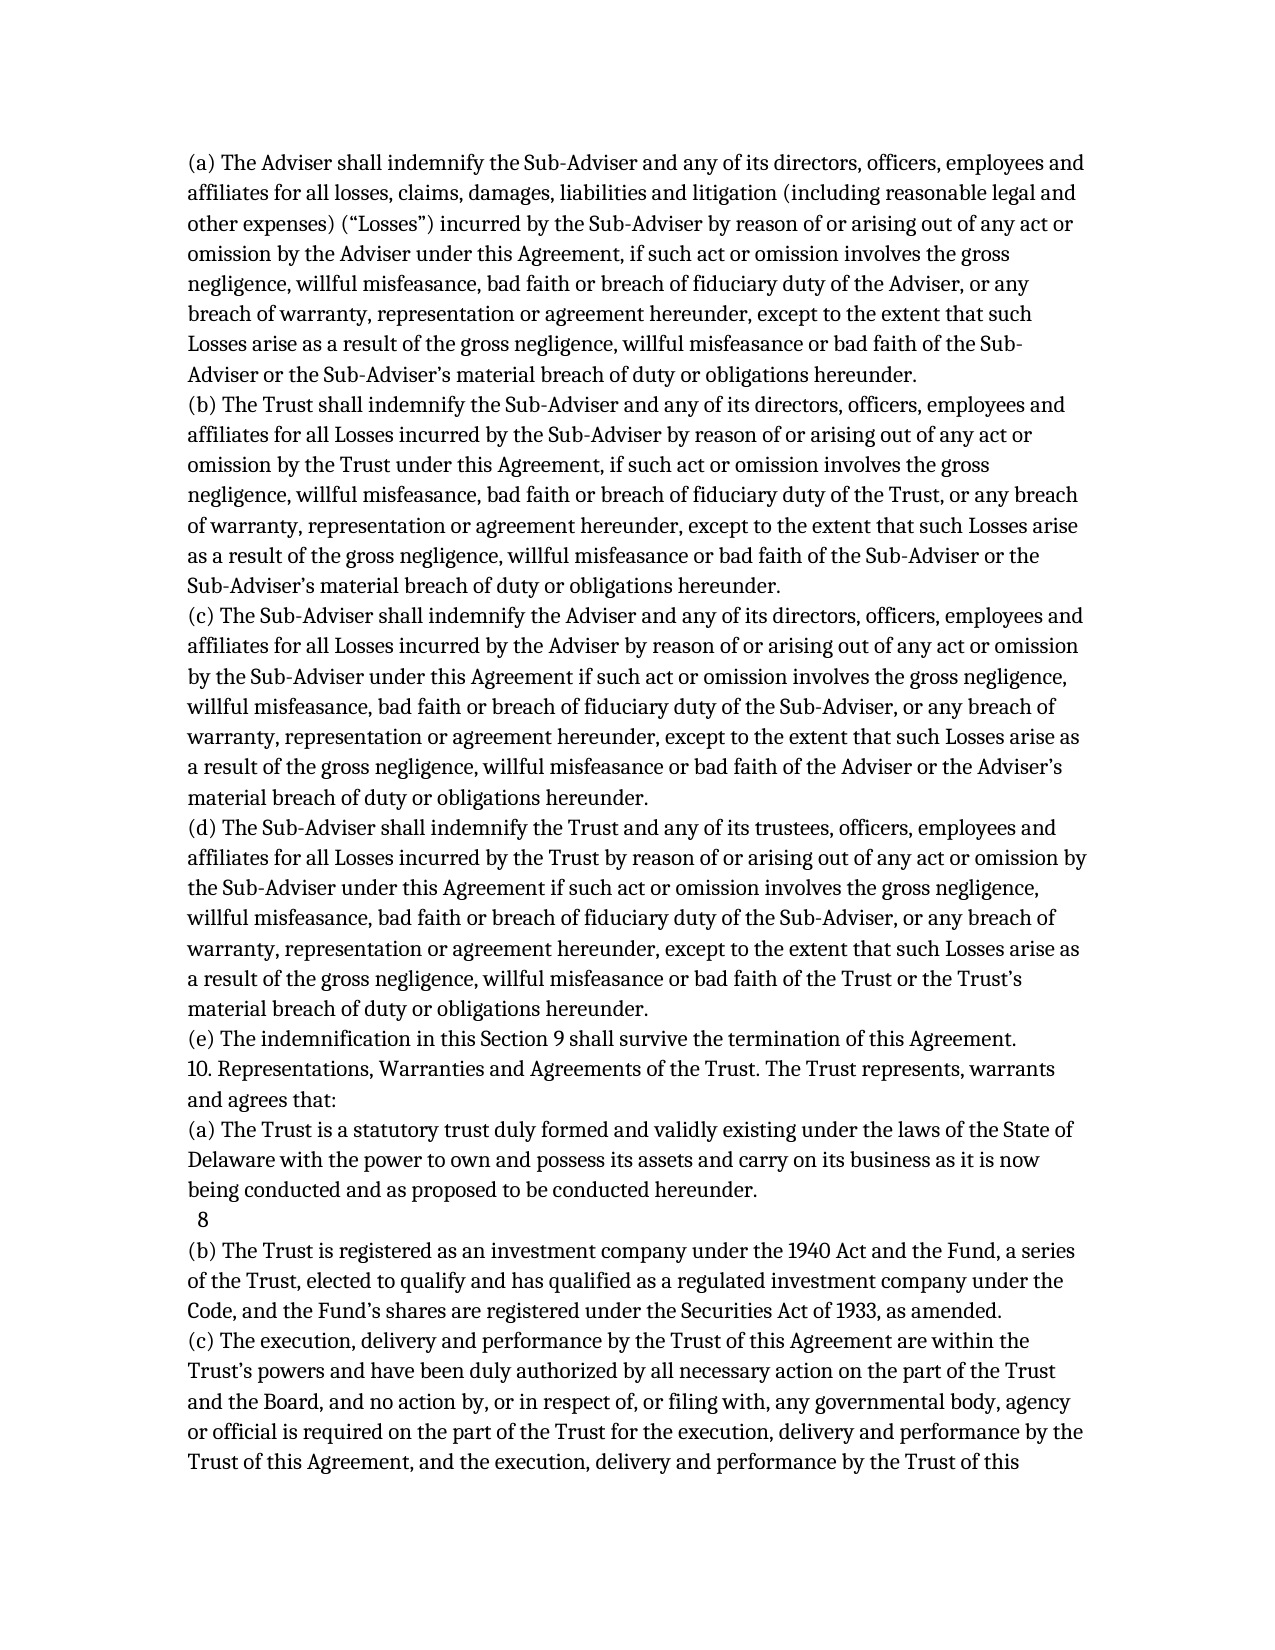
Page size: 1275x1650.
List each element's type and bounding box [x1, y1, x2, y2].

text [187, 150, 1087, 1475]
